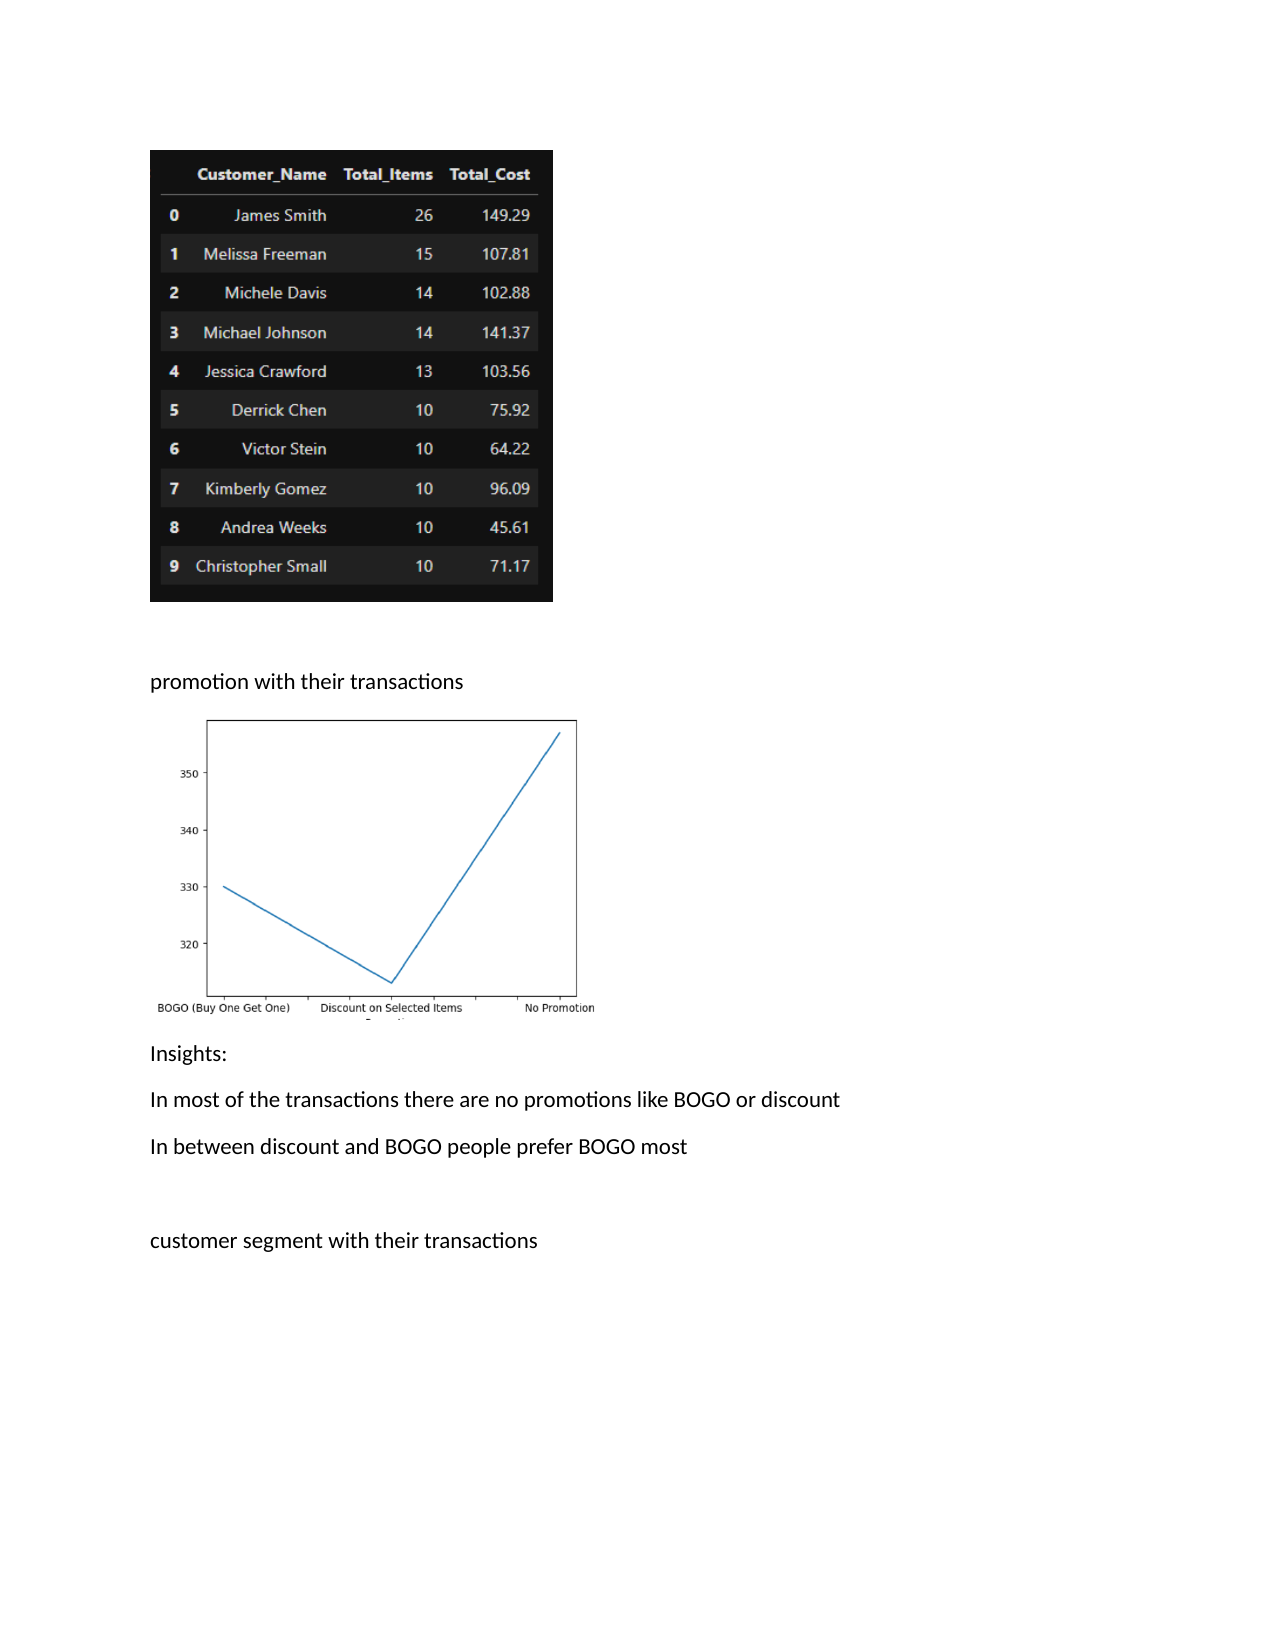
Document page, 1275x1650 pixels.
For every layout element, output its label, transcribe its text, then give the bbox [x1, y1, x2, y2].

text customer segment with their transactions [150, 1226, 1125, 1254]
text Insights: [150, 1039, 1125, 1067]
text In between discount and BOGO people prefer BOGO most [150, 1132, 1125, 1160]
text In most of the transactions there are no promotions like BOGO or discount [150, 1086, 1125, 1113]
picture [150, 714, 599, 1020]
text promotion with their transactions [150, 667, 1125, 695]
picture [150, 150, 553, 602]
